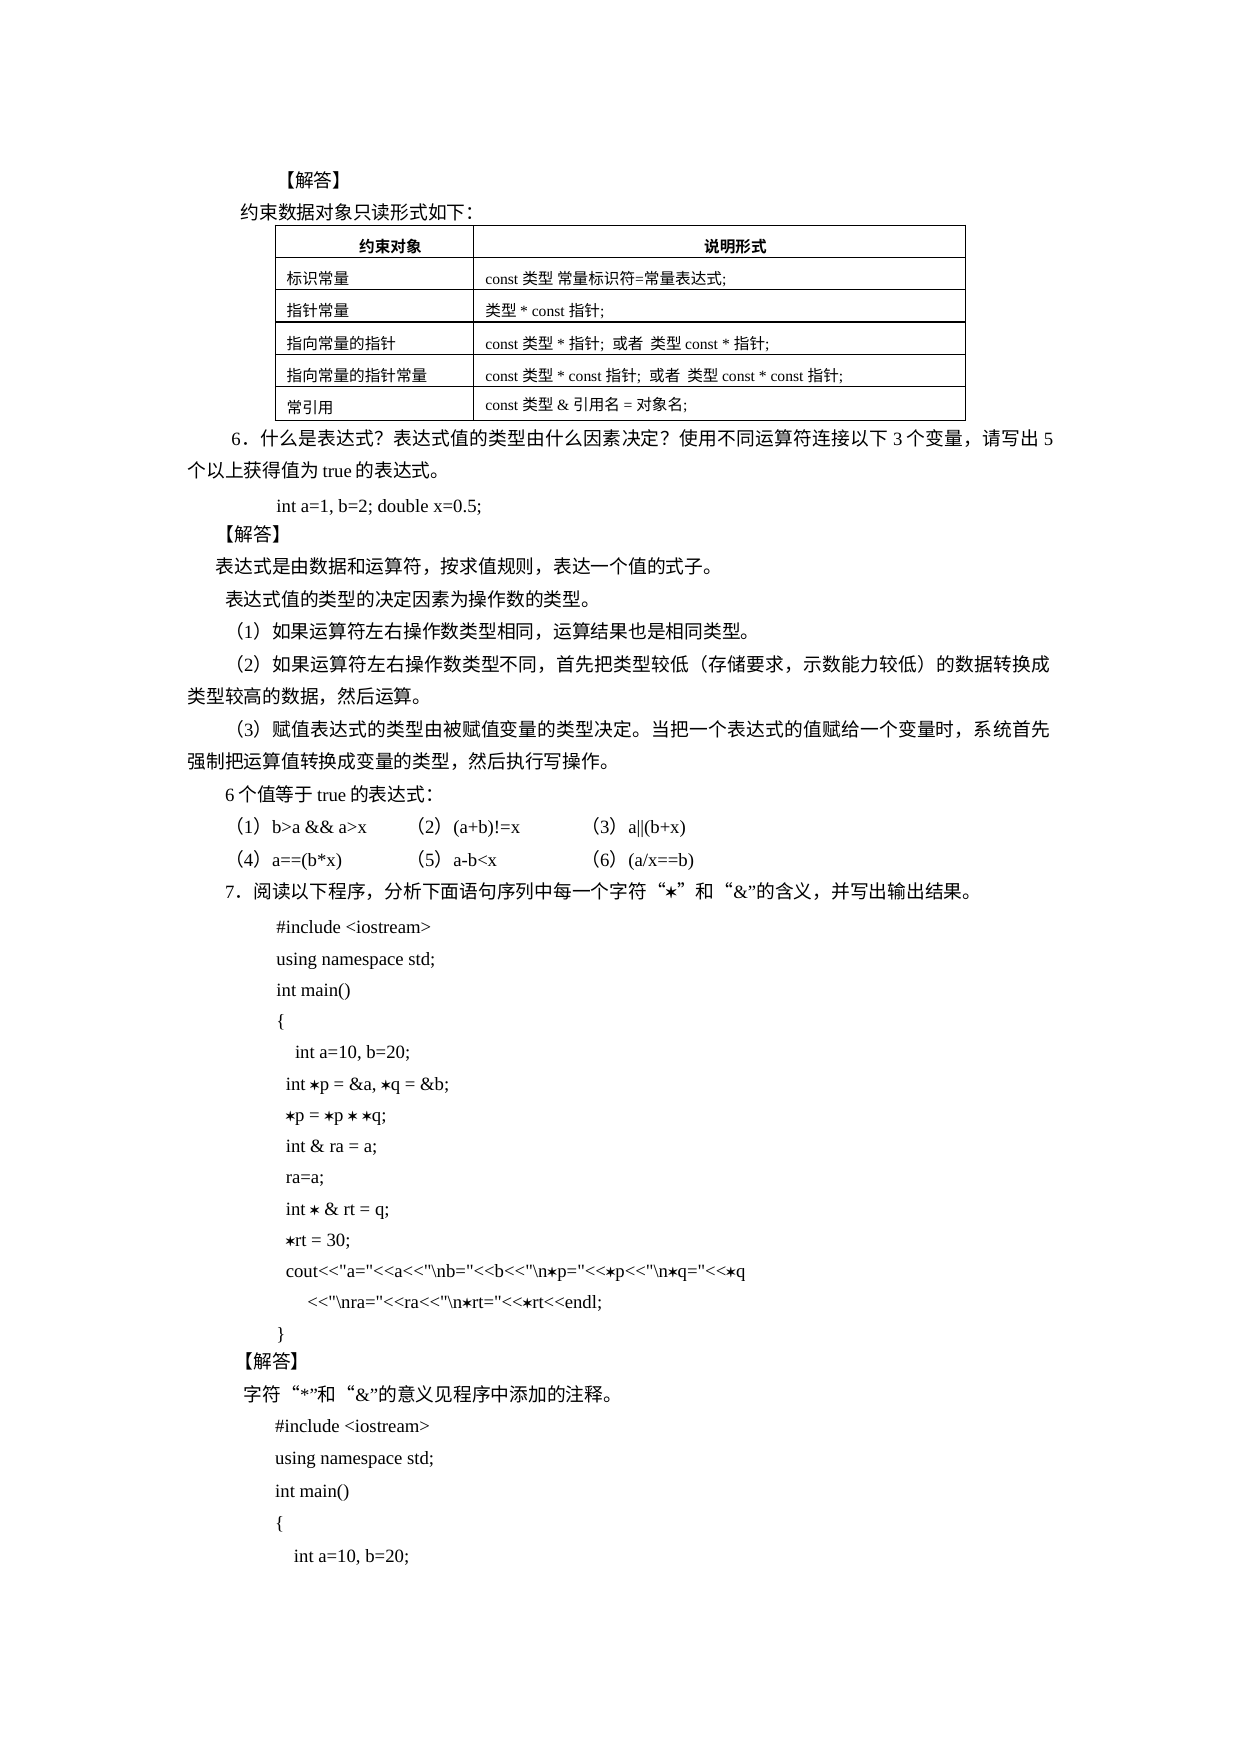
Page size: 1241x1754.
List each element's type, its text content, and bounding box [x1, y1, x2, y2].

text （3）赋值表达式的类型由被赋值变量的类型决定。当把一个表达式的值赋给一个变量时，系统首先强制把运算值转换成变量的类型，然后执行写操作。 [187, 712, 1053, 777]
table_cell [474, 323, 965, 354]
text cout<<"a="<<a<<"\nb="<<b<<"\np="<<p<<"\nq="<<q [187, 1251, 1053, 1282]
text 表达式是由数据和运算符，按求值规则，表达一个值的式子。 [187, 549, 1053, 582]
text { [187, 1507, 1053, 1539]
text #include <iostream> [187, 907, 1053, 938]
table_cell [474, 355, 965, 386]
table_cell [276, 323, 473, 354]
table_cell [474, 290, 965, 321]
text int a=10, b=20; [187, 1032, 1053, 1063]
text int p = &a, q = &b; [187, 1063, 1053, 1094]
text 表达式值的类型的决定因素为操作数的类型。 [187, 582, 1053, 614]
text 字符“*”和“&”的意义见程序中添加的注释。 [187, 1377, 1053, 1409]
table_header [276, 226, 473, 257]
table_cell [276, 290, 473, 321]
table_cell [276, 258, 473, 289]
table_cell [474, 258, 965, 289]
text 6．什么是表达式？表达式值的类型由什么因素决定？使用不同运算符连接以下3个变量，请写出5个以上获得值为true的表达式。 [187, 421, 1053, 486]
text int main() [187, 969, 1053, 1001]
text 6个值等于true的表达式： [187, 777, 1053, 809]
text <<"\nra="<<ra<<"\nrt="<<rt<<endl; [187, 1282, 1053, 1313]
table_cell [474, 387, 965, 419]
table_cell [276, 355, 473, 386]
text 【解答】 [187, 162, 1053, 193]
text rt = 30; [187, 1219, 1053, 1251]
text p = p q; [187, 1094, 1053, 1126]
text 【解答】 [187, 1344, 1053, 1377]
text int & rt = q; [187, 1188, 1053, 1219]
text using namespace std; [187, 938, 1053, 969]
text （2）如果运算符左右操作数类型不同，首先把类型较低（存储要求，示数能力较低）的数据转换成类型较高的数据，然后运算。 [187, 647, 1053, 712]
text } [187, 1313, 1053, 1344]
text using namespace std; [187, 1442, 1053, 1474]
text int a=1, b=2; double x=0.5; [187, 486, 1053, 517]
text int a=10, b=20; [187, 1539, 1053, 1572]
text 约束数据对象只读形式如下： [187, 193, 1053, 224]
text 7．阅读以下程序，分析下面语句序列中每一个字符“”和“&”的含义，并写出输出结果。 [187, 874, 1053, 907]
text ra=a; [187, 1157, 1053, 1188]
text int & ra = a; [187, 1126, 1053, 1157]
text 【解答】 [187, 517, 1053, 549]
text （1）b>a && a>x （2）(a+b)!=x （3）a||(b+x) [187, 809, 1053, 842]
text int main() [187, 1474, 1053, 1507]
text #include <iostream> [187, 1409, 1053, 1442]
text { [187, 1001, 1053, 1032]
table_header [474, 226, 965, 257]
text （1）如果运算符左右操作数类型相同，运算结果也是相同类型。 [187, 614, 1053, 647]
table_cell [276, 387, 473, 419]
text （4）a==(b*x) （5）a-b<x （6）(a/x==b) [187, 842, 1053, 874]
